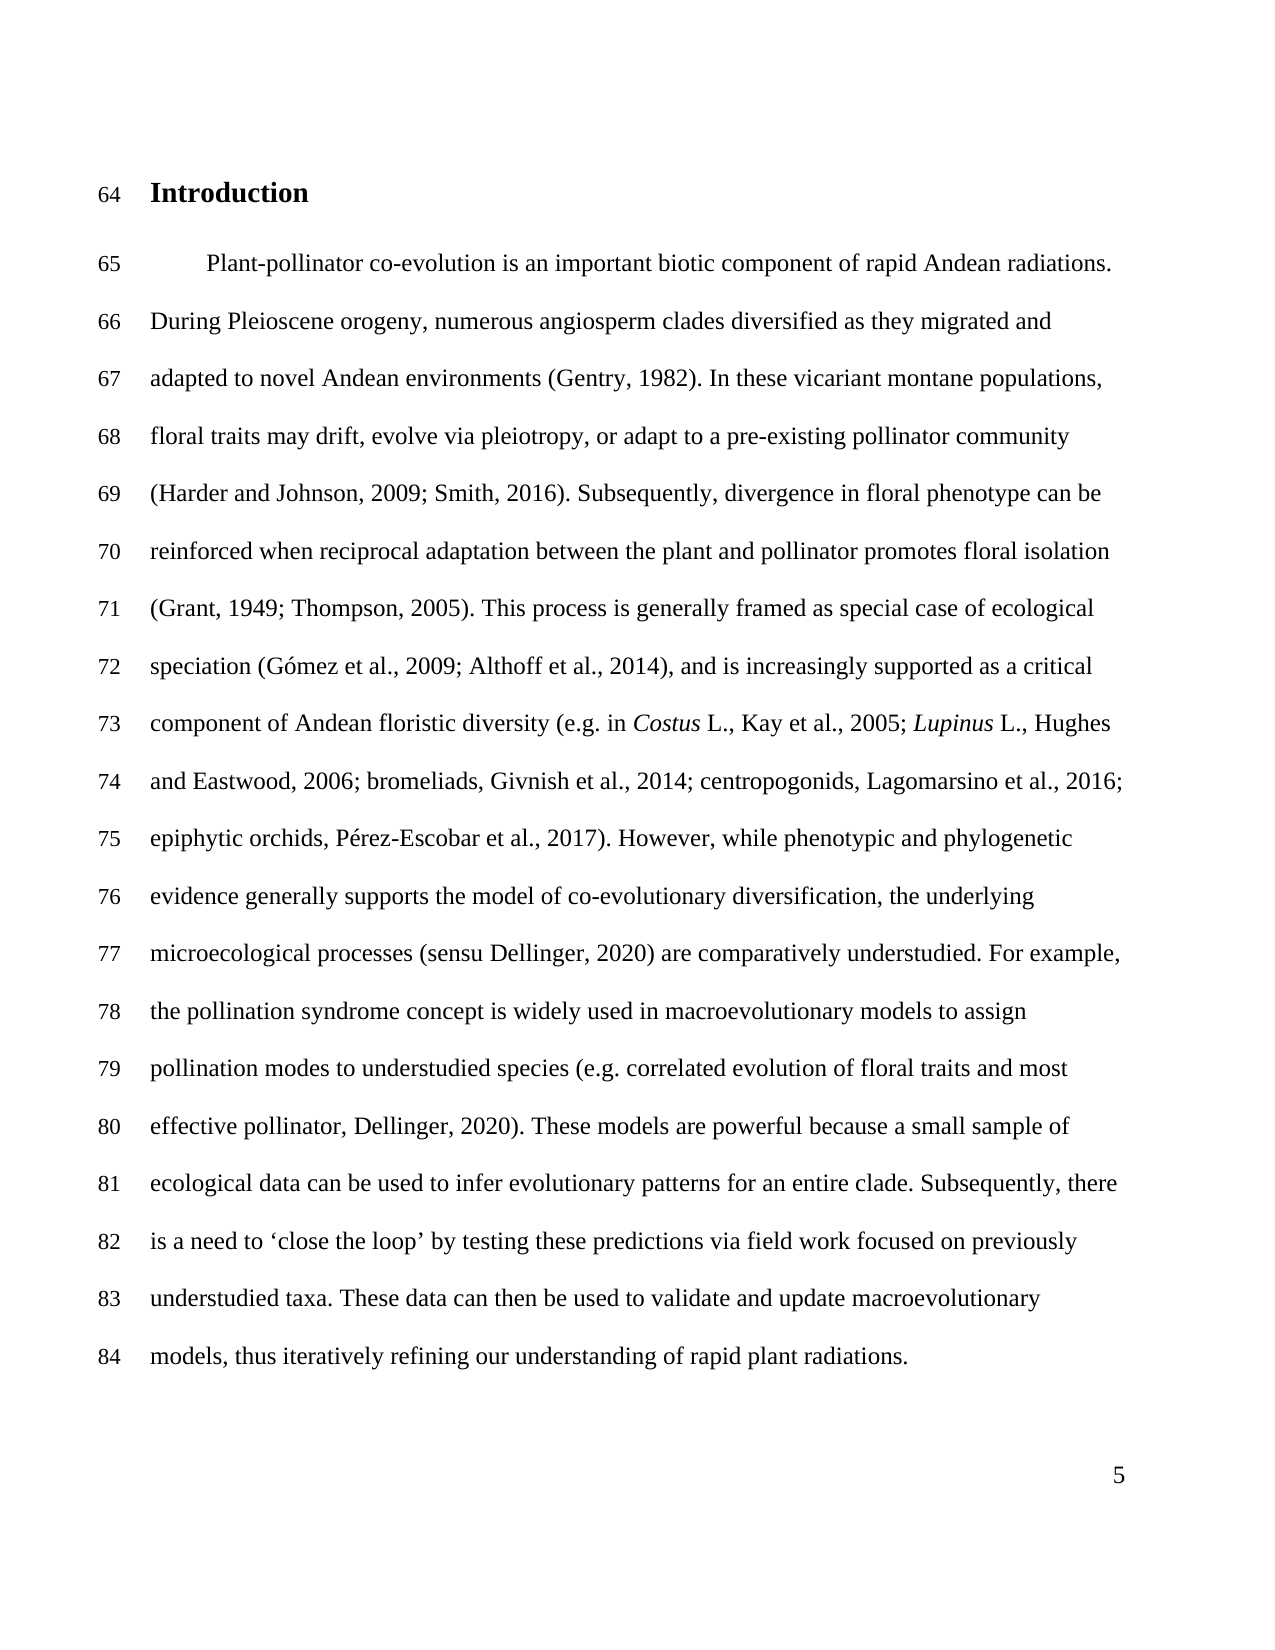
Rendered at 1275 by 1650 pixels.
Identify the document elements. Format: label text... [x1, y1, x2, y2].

subtitle Introduction [150, 175, 1125, 208]
text Plant-pollinator co-evolution is an important biotic component of rapid Andean radiations. During Pleioscene orogeny, numerous angiosperm clades diversified as they migrated and adapted to novel Andean environments (Gentry, 1982). In these vicariant montane populations, floral traits may drift, evolve via pleiotropy, or adapt to a pre-existing pollinator community (Harder and Johnson, 2009; Smith, 2016). Subsequently, divergence in floral phenotype can be reinforced when reciprocal adaptation between the plant and pollinator promotes floral isolation (Grant, 1949; Thompson, 2005). This process is generally framed as special case of ecological speciation (Gómez et al., 2009; Althoff et al., 2014), and is increasingly supported as a critical component of Andean floristic diversity (e.g. in Costus L., Kay et al., 2005; Lupinus L., Hughes and Eastwood, 2006; bromeliads, Givnish et al., 2014; centropogonids, Lagomarsino et al., 2016; epiphytic orchids, Pérez-Escobar et al., 2017). However, while phenotypic and phylogenetic evidence generally supports the model of co-evolutionary diversification, the underlying microecological processes (sensu Dellinger, 2020) are comparatively understudied. For example, the pollination syndrome concept is widely used in macroevolutionary models to assign pollination modes to understudied species (e.g. correlated evolution of floral traits and most effective pollinator, Dellinger, 2020). These models are powerful because a small sample of ecological data can be used to infer evolutionary patterns for an entire clade. Subsequently, there is a need to ‘close the loop’ by testing these predictions via field work focused on previously understudied taxa. These data can then be used to validate and update macroevolutionary models, thus iteratively refining our understanding of rapid plant radiations. [150, 248, 1125, 1369]
